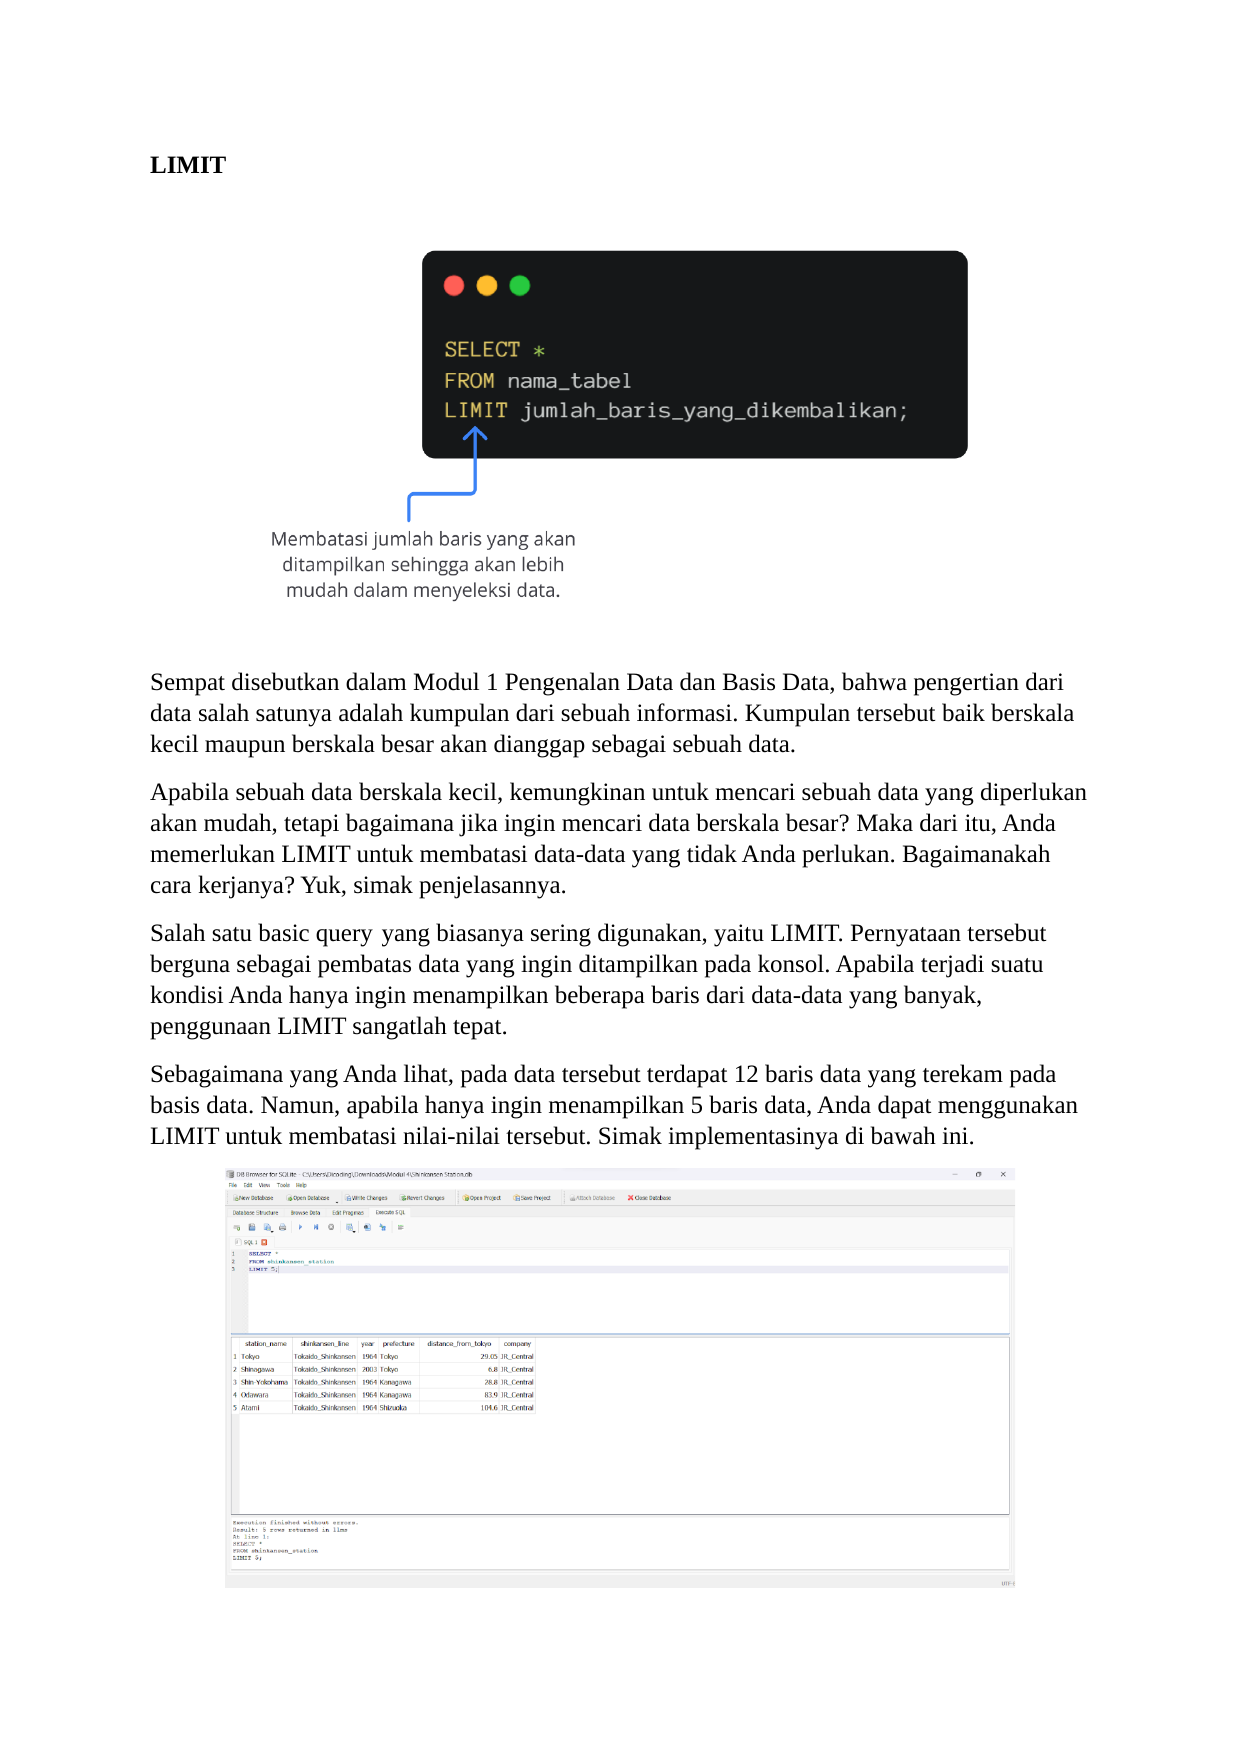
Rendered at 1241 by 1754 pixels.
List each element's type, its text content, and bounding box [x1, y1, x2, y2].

text Sempat disebutkan dalam Modul 1 Pengenalan Data dan Basis Data, bahwa pengertian dari data salah satunya adalah kumpulan dari sebuah informasi. Kumpulan tersebut baik berskala kecil maupun berskala besar akan dianggap sebagai sebuah data. [150, 667, 1090, 758]
text Apabila sebuah data berskala kecil, kemungkinan untuk mencari sebuah data yang diperlukan akan mudah, tetapi bagaimana jika ingin mencari data berskala besar? Maka dari itu, Anda memerlukan LIMIT untuk membatasi data-data yang tidak Anda perlukan. Bagaimanakah cara kerjanya? Yuk, simak penjelasannya. [150, 777, 1090, 899]
text Sebagaimana yang Anda lihat, pada data tersebut terdapat 12 baris data yang terekam pada basis data. Namun, apabila hanya ingin menampilkan 5 baris data, Anda dapat menggunakan LIMIT untuk membatasi nilai-nilai tersebut. Simak implementasinya di bawah ini. [150, 1059, 1090, 1149]
text Salah satu basic query yang biasanya sering digunakan, yaitu LIMIT. Pernyataan tersebut berguna sebagai pembatas data yang ingin ditampilkan pada konsol. Apabila terjadi suatu kondisi Anda hanya ingin menampilkan beberapa baris dari data-data yang banyak, penggunaan LIMIT sangatlah tepat. [150, 918, 1090, 1040]
picture [225, 1168, 1016, 1588]
text LIMIT [150, 150, 1090, 179]
picture [219, 197, 1021, 649]
